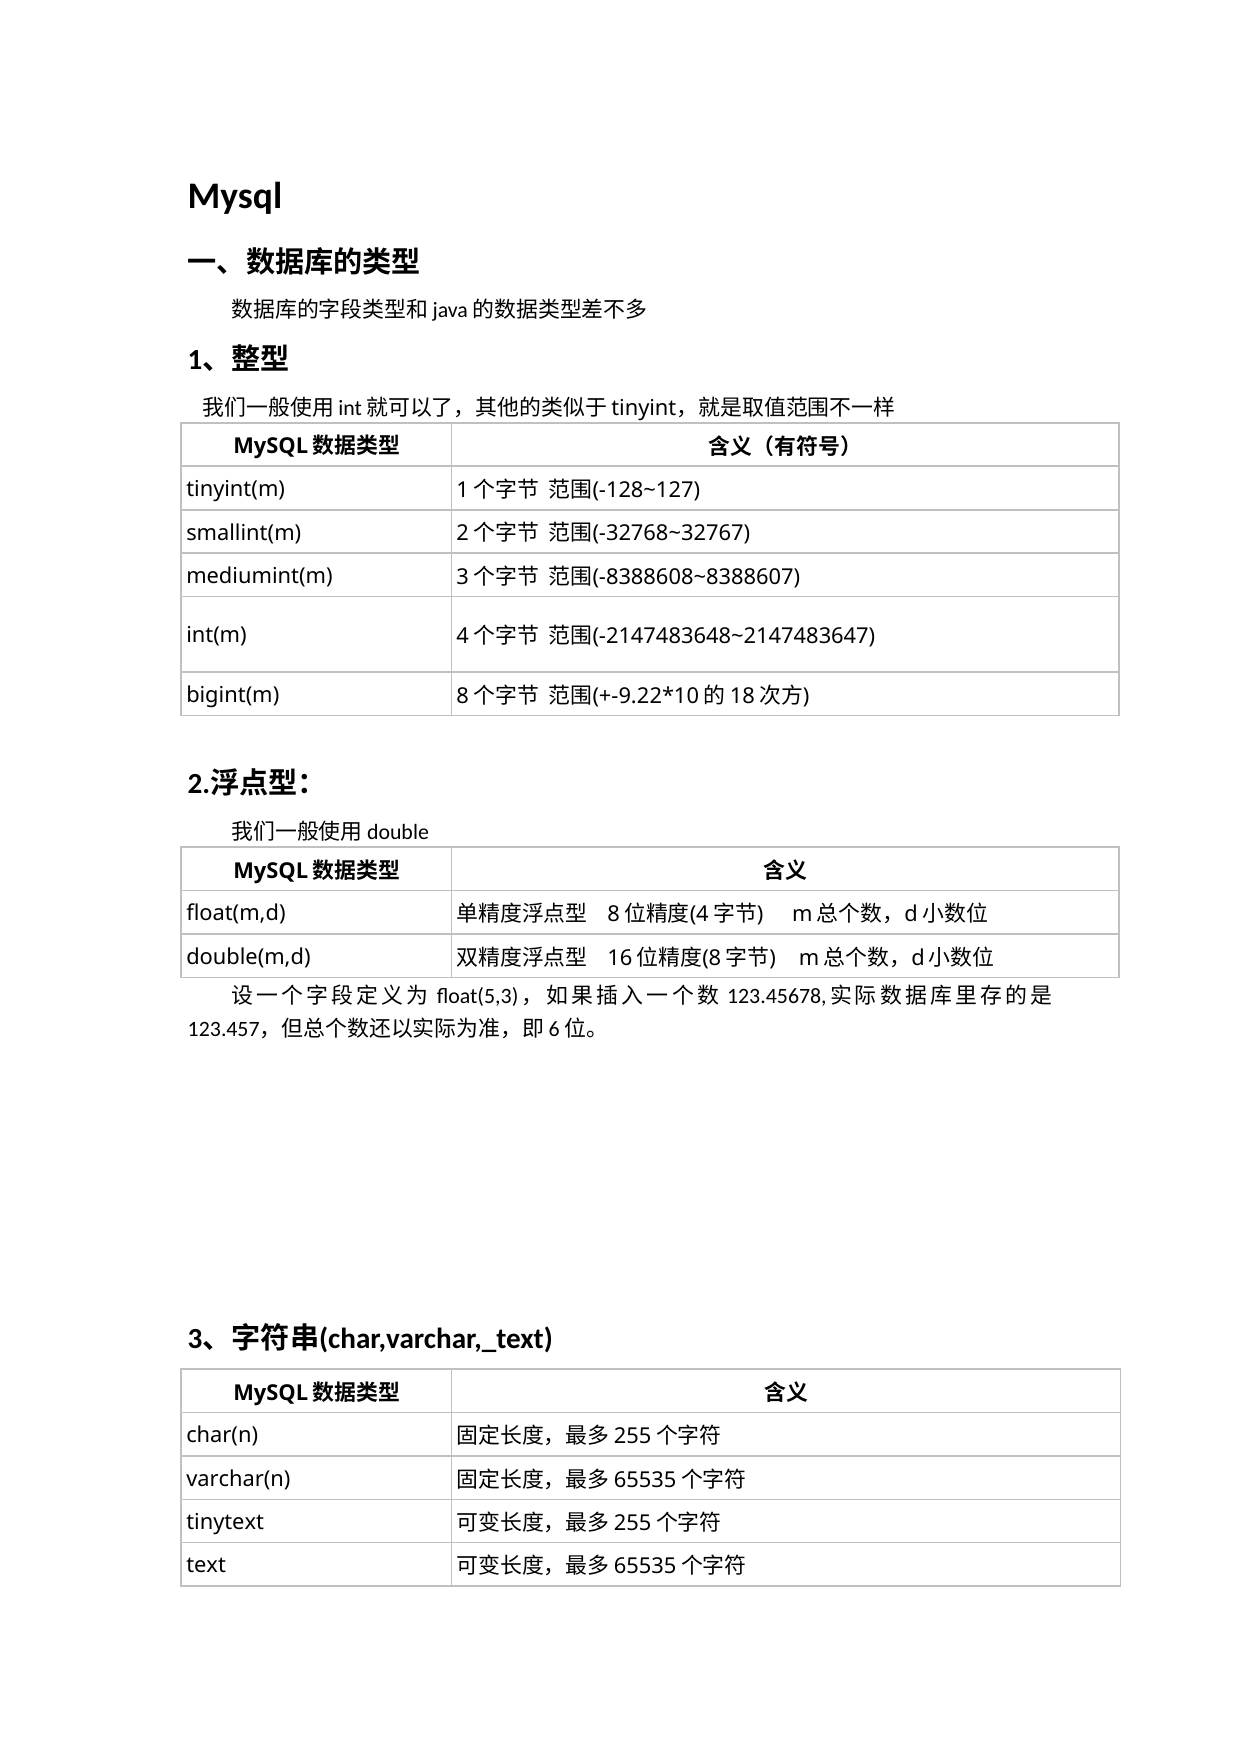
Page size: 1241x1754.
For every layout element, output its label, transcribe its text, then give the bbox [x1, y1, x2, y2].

text 我们一般使用double [187, 814, 1053, 846]
text 我们一般使用int就可以了，其他的类似于tinyint，就是取值范围不一样 [187, 389, 1053, 422]
table_cell int(m) [182, 597, 451, 671]
table_cell 固定长度，最多255个字符 [452, 1413, 1120, 1455]
text 数据库的字段类型和java的数据类型差不多 [187, 292, 1053, 324]
table_cell tinyint(m) [182, 467, 451, 509]
table_cell float(m,d) [182, 891, 451, 933]
table_header MySQL数据类型 [182, 848, 451, 890]
table_cell double(m,d) [182, 935, 451, 977]
text 一、数据库的类型 [187, 227, 1053, 292]
table_header 含义 [452, 848, 1118, 890]
text 设一个字段定义为float(5,3)，如果插入一个数123.45678,实际数据库里存的是123.457，但总个数还以实际为准，即6位。 [187, 978, 1053, 1043]
table_header MySQL数据类型 [182, 1370, 451, 1412]
table_cell char(n) [182, 1413, 451, 1455]
table_cell 可变长度，最多255个字符 [452, 1500, 1120, 1542]
table_cell smallint(m) [182, 511, 451, 552]
table_cell 可变长度，最多65535个字符 [452, 1543, 1120, 1585]
table_cell 8个字节 范围(+-9.22*10的18次方) [452, 673, 1118, 715]
table_header 含义（有符号） [452, 424, 1118, 465]
table_cell 双精度浮点型 16位精度(8字节) m总个数，d小数位 [452, 935, 1118, 977]
table_header MySQL数据类型 [182, 424, 451, 465]
table_cell varchar(n) [182, 1457, 451, 1498]
list 字符串(char,varchar,_text) [187, 1303, 1053, 1368]
table_cell tinytext [182, 1500, 451, 1542]
table_cell 3个字节 范围(-8388608~8388607) [452, 554, 1118, 596]
text 2.浮点型： [187, 749, 1053, 814]
table_cell 固定长度，最多65535个字符 [452, 1457, 1120, 1498]
table_cell 2个字节 范围(-32768~32767) [452, 511, 1118, 552]
table_cell mediumint(m) [182, 554, 451, 596]
table_cell text [182, 1543, 451, 1585]
table_cell 单精度浮点型 8位精度(4字节) m总个数，d小数位 [452, 891, 1118, 933]
table_header 含义 [452, 1370, 1120, 1412]
table_cell 4个字节 范围(-2147483648~2147483647) [452, 597, 1118, 671]
table_cell bigint(m) [182, 673, 451, 715]
table_cell 1个字节 范围(-128~127) [452, 467, 1118, 509]
text Mysql [187, 162, 1053, 227]
text 1、整型 [187, 324, 1053, 389]
